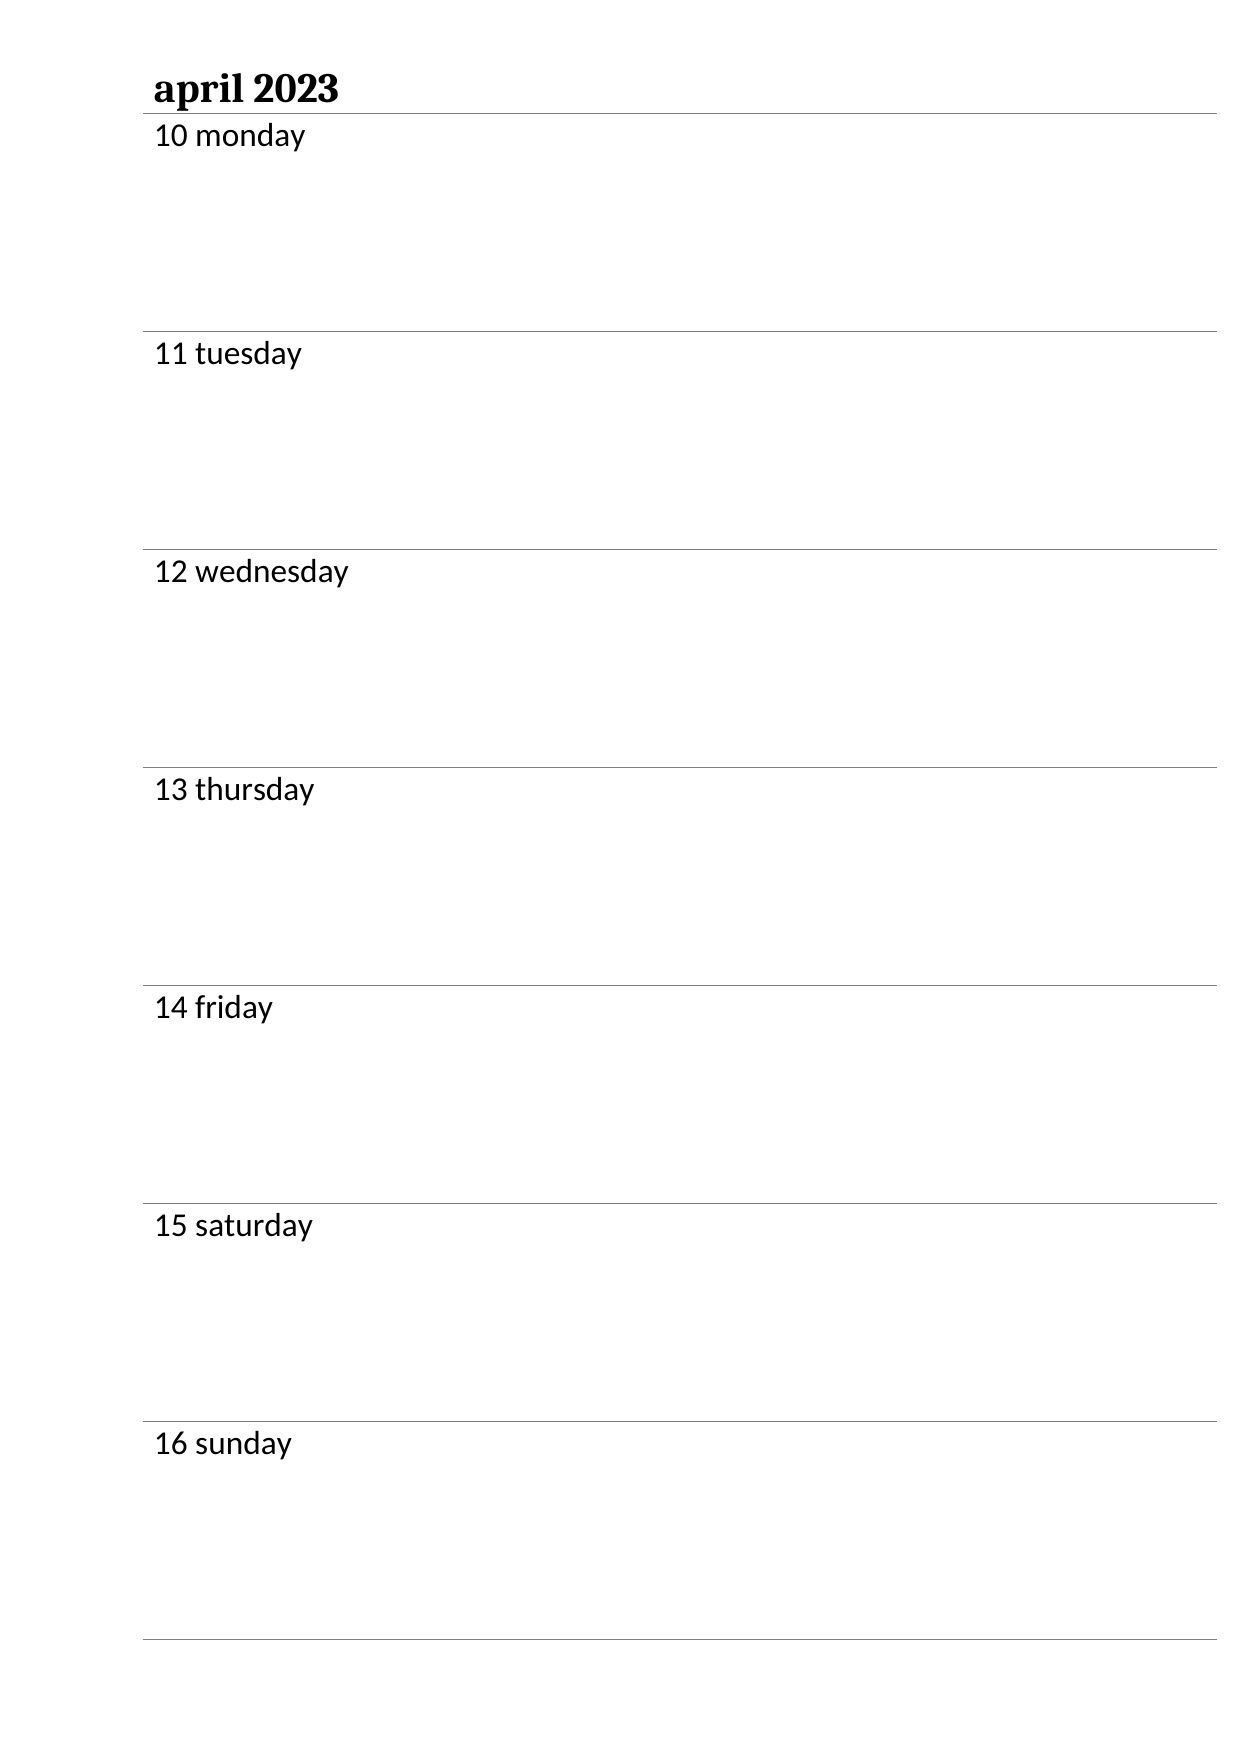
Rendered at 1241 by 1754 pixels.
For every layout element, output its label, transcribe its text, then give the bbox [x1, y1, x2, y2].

table_cell 12 wednesday [143, 550, 1217, 767]
table_cell 10 monday [143, 114, 1217, 331]
table_cell 14 friday [143, 986, 1217, 1203]
table_cell 13 thursday [143, 768, 1217, 985]
table_cell 15 saturday [143, 1204, 1217, 1421]
table_cell 16 sunday [143, 1422, 1217, 1639]
table_cell 11 tuesday [143, 332, 1217, 549]
table_header april 2023 [143, 65, 1217, 113]
